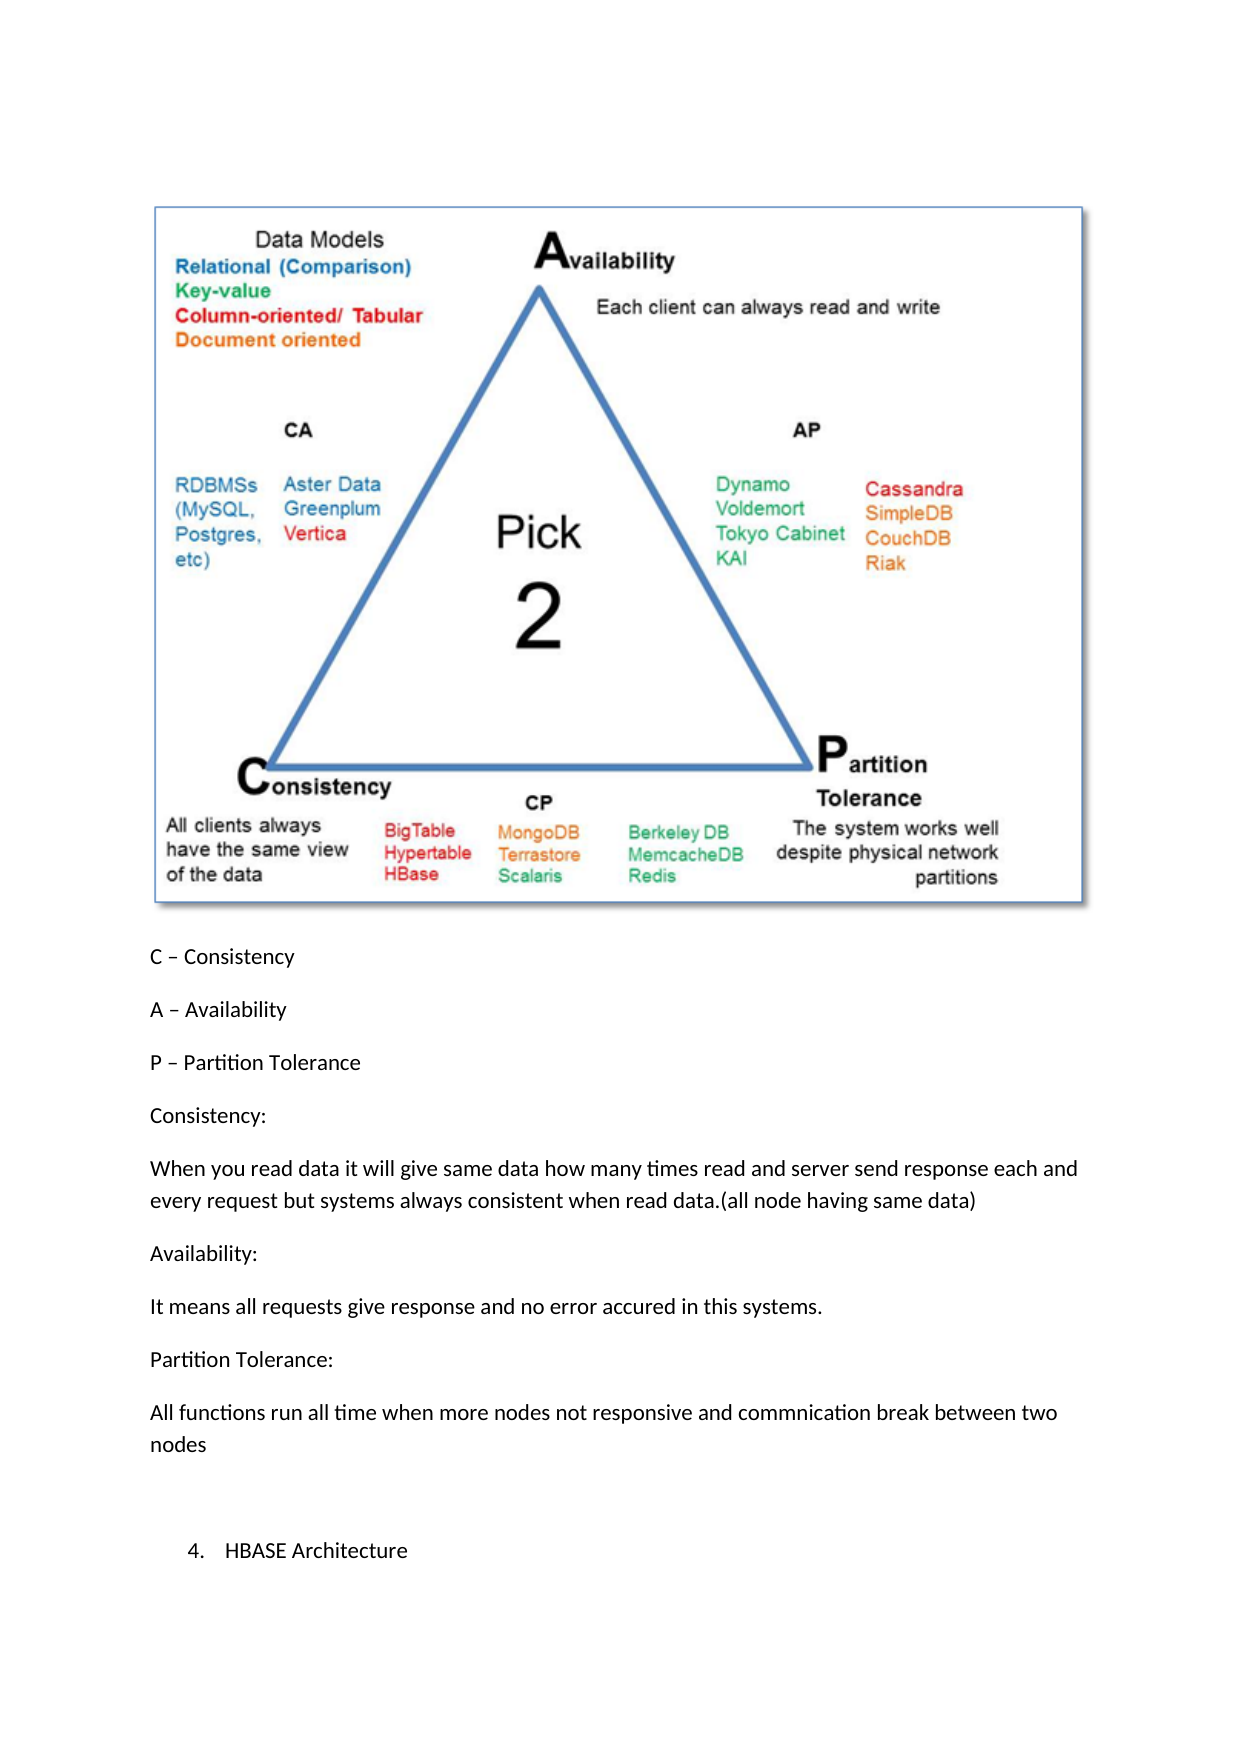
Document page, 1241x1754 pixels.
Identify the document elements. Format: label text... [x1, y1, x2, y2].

list HBASE Architecture [187, 1537, 1090, 1565]
picture [150, 203, 1097, 917]
text Partition Tolerance: [150, 1345, 1090, 1373]
text Consistency: [150, 1101, 1090, 1129]
text When you read data it will give same data how many times read and server send response each and every request but systems always consistent when read data.(all node having same data) [150, 1154, 1090, 1214]
text C – Consistency [150, 942, 1090, 970]
text P – Partition Tolerance [150, 1048, 1090, 1076]
text A – Availability [150, 995, 1090, 1023]
text It means all requests give response and no error accured in this systems. [150, 1292, 1090, 1320]
text All functions run all time when more nodes not responsive and commnication break between two nodes [150, 1398, 1090, 1459]
text Availability: [150, 1239, 1090, 1267]
